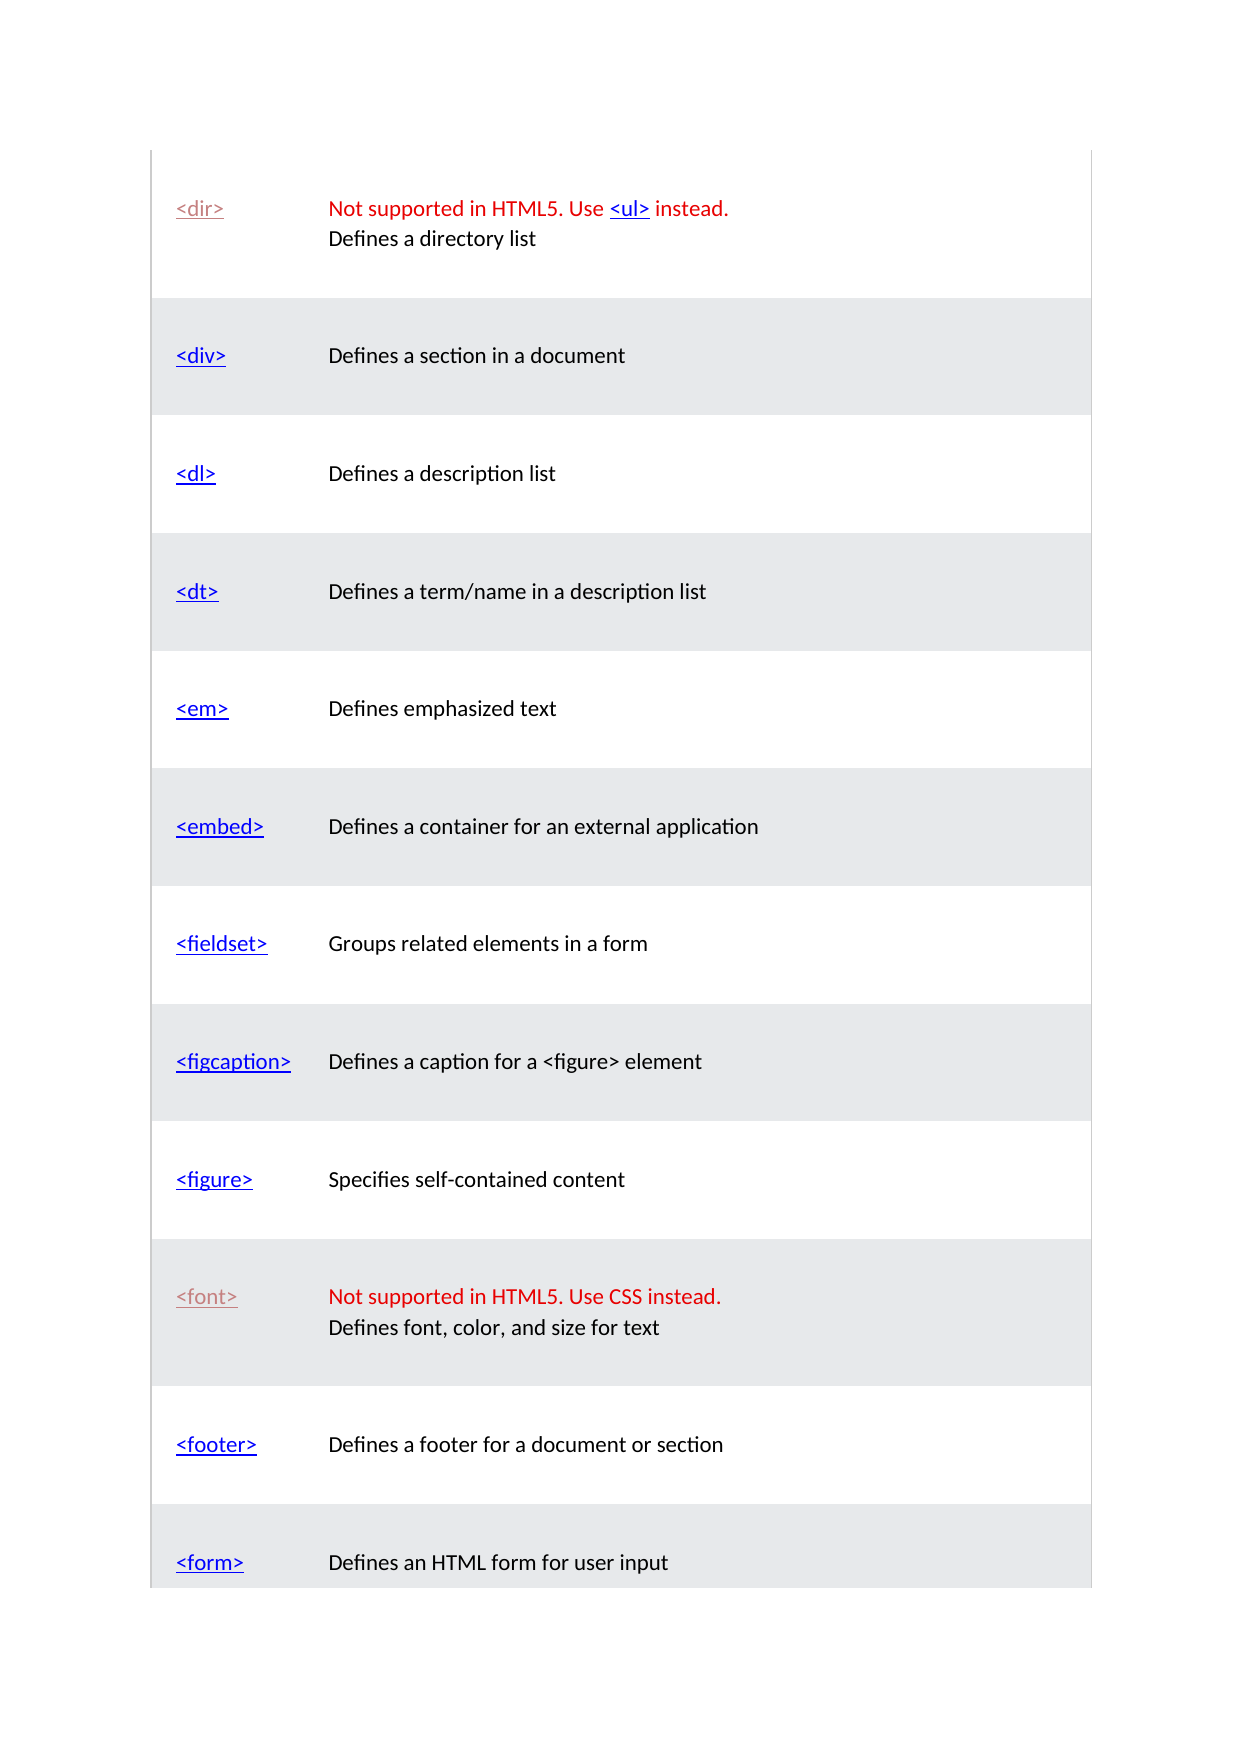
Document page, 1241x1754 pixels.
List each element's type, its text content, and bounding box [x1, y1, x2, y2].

table_cell Defines emphasized text [316, 651, 1091, 768]
table_cell <figcaption> [152, 1004, 316, 1121]
table_cell <em> [152, 651, 316, 768]
table_cell Not supported in HTML5. Use <ul> instead. Defines a directory list [316, 150, 1091, 298]
table_cell Defines a container for an external application [316, 768, 1091, 886]
table_cell Defines a section in a document [316, 298, 1091, 415]
table_cell Defines a footer for a document or section [316, 1386, 1091, 1504]
table_cell <footer> [152, 1386, 316, 1504]
table_cell Defines a description list [316, 415, 1091, 533]
table_cell Groups related elements in a form [316, 886, 1091, 1003]
table_cell <embed> [152, 768, 316, 886]
table_cell <dl> [152, 415, 316, 533]
table_cell <div> [152, 298, 316, 415]
table_cell Defines a term/name in a description list [316, 533, 1091, 651]
table_cell Specifies self-contained content [316, 1121, 1091, 1239]
table_cell <font> [152, 1239, 316, 1386]
table_cell <fieldset> [152, 886, 316, 1003]
table_cell Not supported in HTML5. Use CSS instead. Defines font, color, and size for text [316, 1239, 1091, 1386]
table_cell <dt> [152, 533, 316, 651]
table_cell <figure> [152, 1121, 316, 1239]
table_cell Defines a caption for a <figure> element [316, 1004, 1091, 1121]
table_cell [316, 1504, 1091, 1588]
table_cell <form> [152, 1504, 316, 1588]
table_cell <dir> [152, 150, 316, 298]
